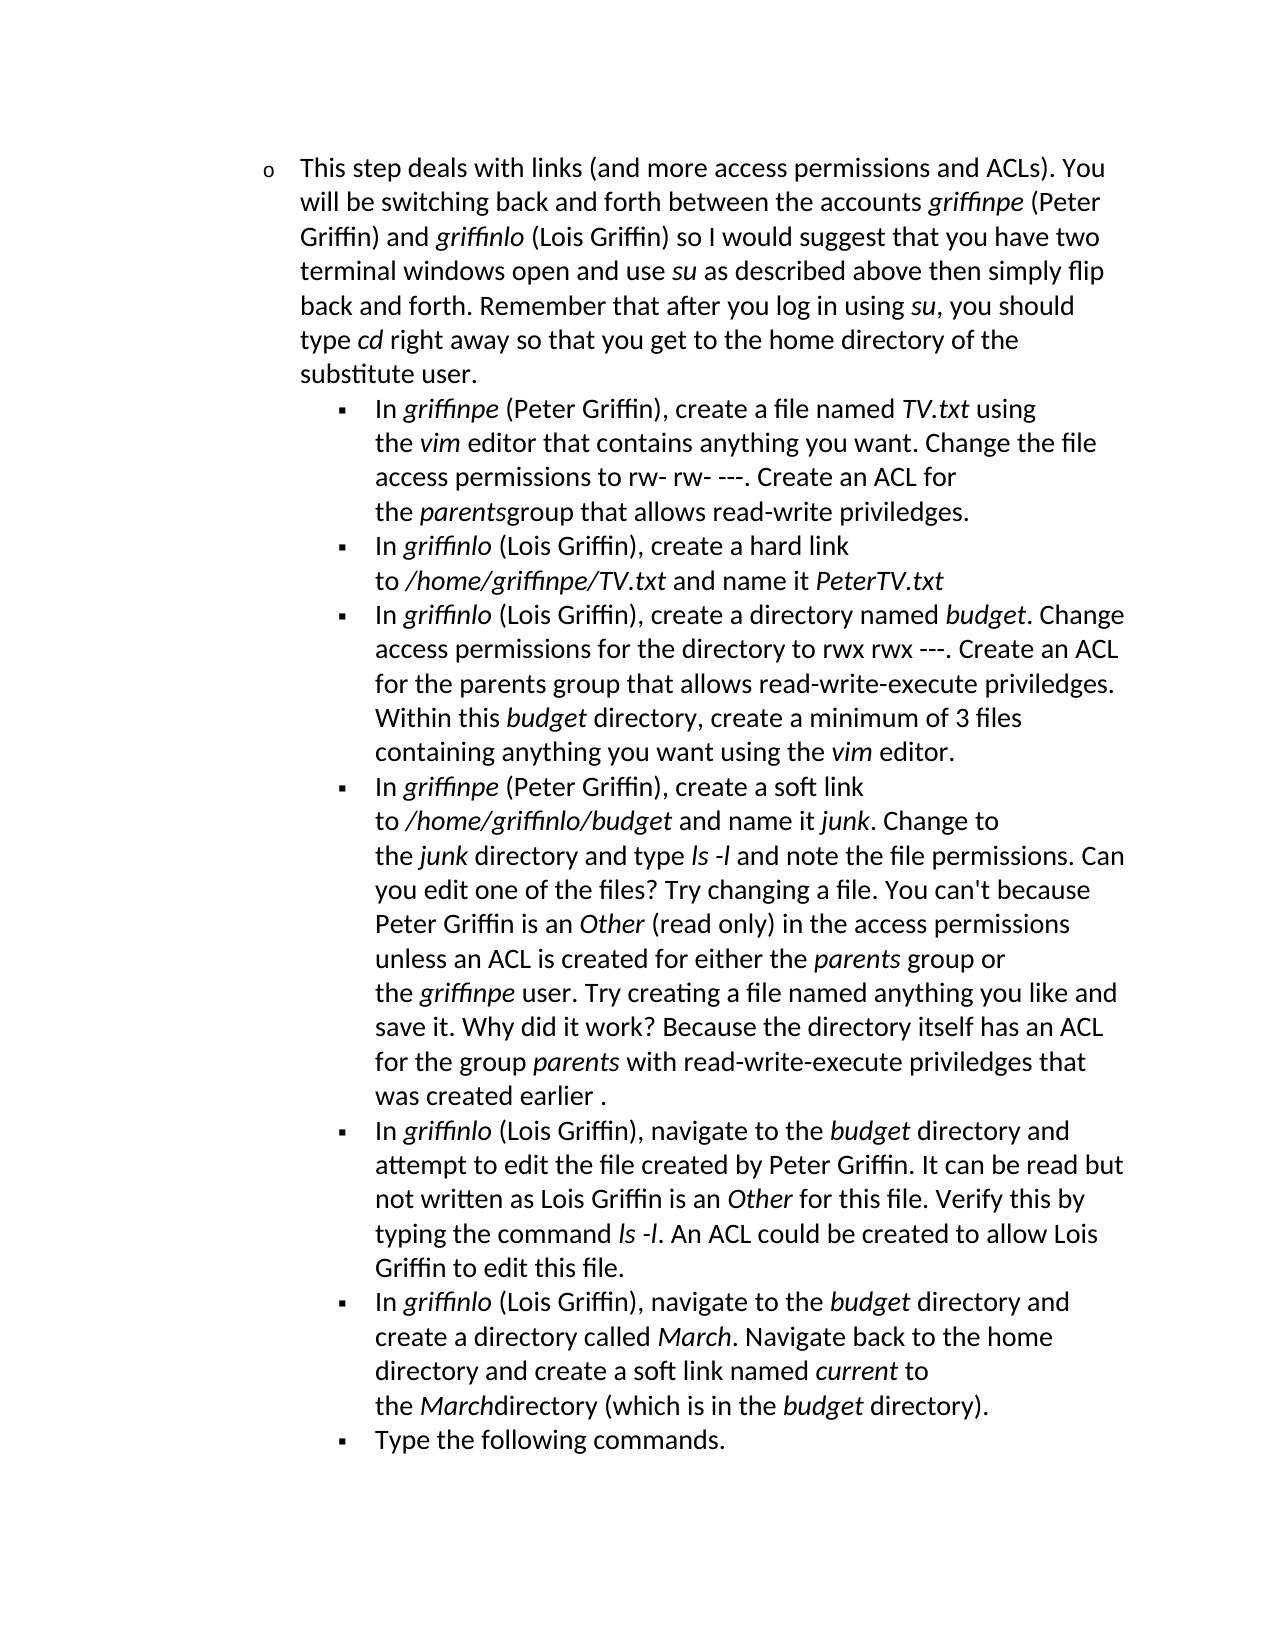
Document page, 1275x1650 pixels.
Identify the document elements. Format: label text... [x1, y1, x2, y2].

list Type the following commands. [337, 1422, 1125, 1456]
list In griffinlo (Lois Griffin), create a hard link to /home/griffinpe/TV.txt and name it PeterTV.txt [337, 528, 1125, 597]
list In griffinpe (Peter Griffin), create a soft link to /home/griffinlo/budget and name it junk. Change to the junk directory and type ls -l and note the file permissions. Can you edit one of the files? Try changing a file. You can't because Peter Griffin is an Other (read only) in the access permissions unless an ACL is created for either the parents group or the griffinpe user. Try creating a file named anything you like and save it. Why did it work? Because the directory itself has an ACL for the group parents with read-write-execute priviledges that was created earlier . [337, 769, 1125, 1112]
list In griffinpe (Peter Griffin), create a file named TV.txt using the vim editor that contains anything you want. Change the file access permissions to rw- rw- ---. Create an ACL for the parentsgroup that allows read-write priviledges. [337, 391, 1125, 528]
list This step deals with links (and more access permissions and ACLs). You will be switching back and forth between the accounts griffinpe (Peter Griffin) and griffinlo (Lois Griffin) so I would suggest that you have two terminal windows open and use su as described above then simply flip back and forth. Remember that after you log in using su, you should type cd right away so that you get to the home directory of the substitute user. [262, 150, 1125, 391]
list In griffinlo (Lois Griffin), navigate to the budget directory and attempt to edit the file created by Peter Griffin. It can be read but not written as Lois Griffin is an Other for this file. Verify this by typing the command ls -l. An ACL could be created to allow Lois Griffin to edit this file. [337, 1112, 1125, 1284]
list In griffinlo (Lois Griffin), create a directory named budget. Change access permissions for the directory to rwx rwx ---. Create an ACL for the parents group that allows read-write-execute priviledges. Within this budget directory, create a minimum of 3 files containing anything you want using the vim editor. [337, 597, 1125, 769]
list In griffinlo (Lois Griffin), navigate to the budget directory and create a directory called March. Navigate back to the home directory and create a soft link named current to the Marchdirectory (which is in the budget directory). [337, 1284, 1125, 1422]
